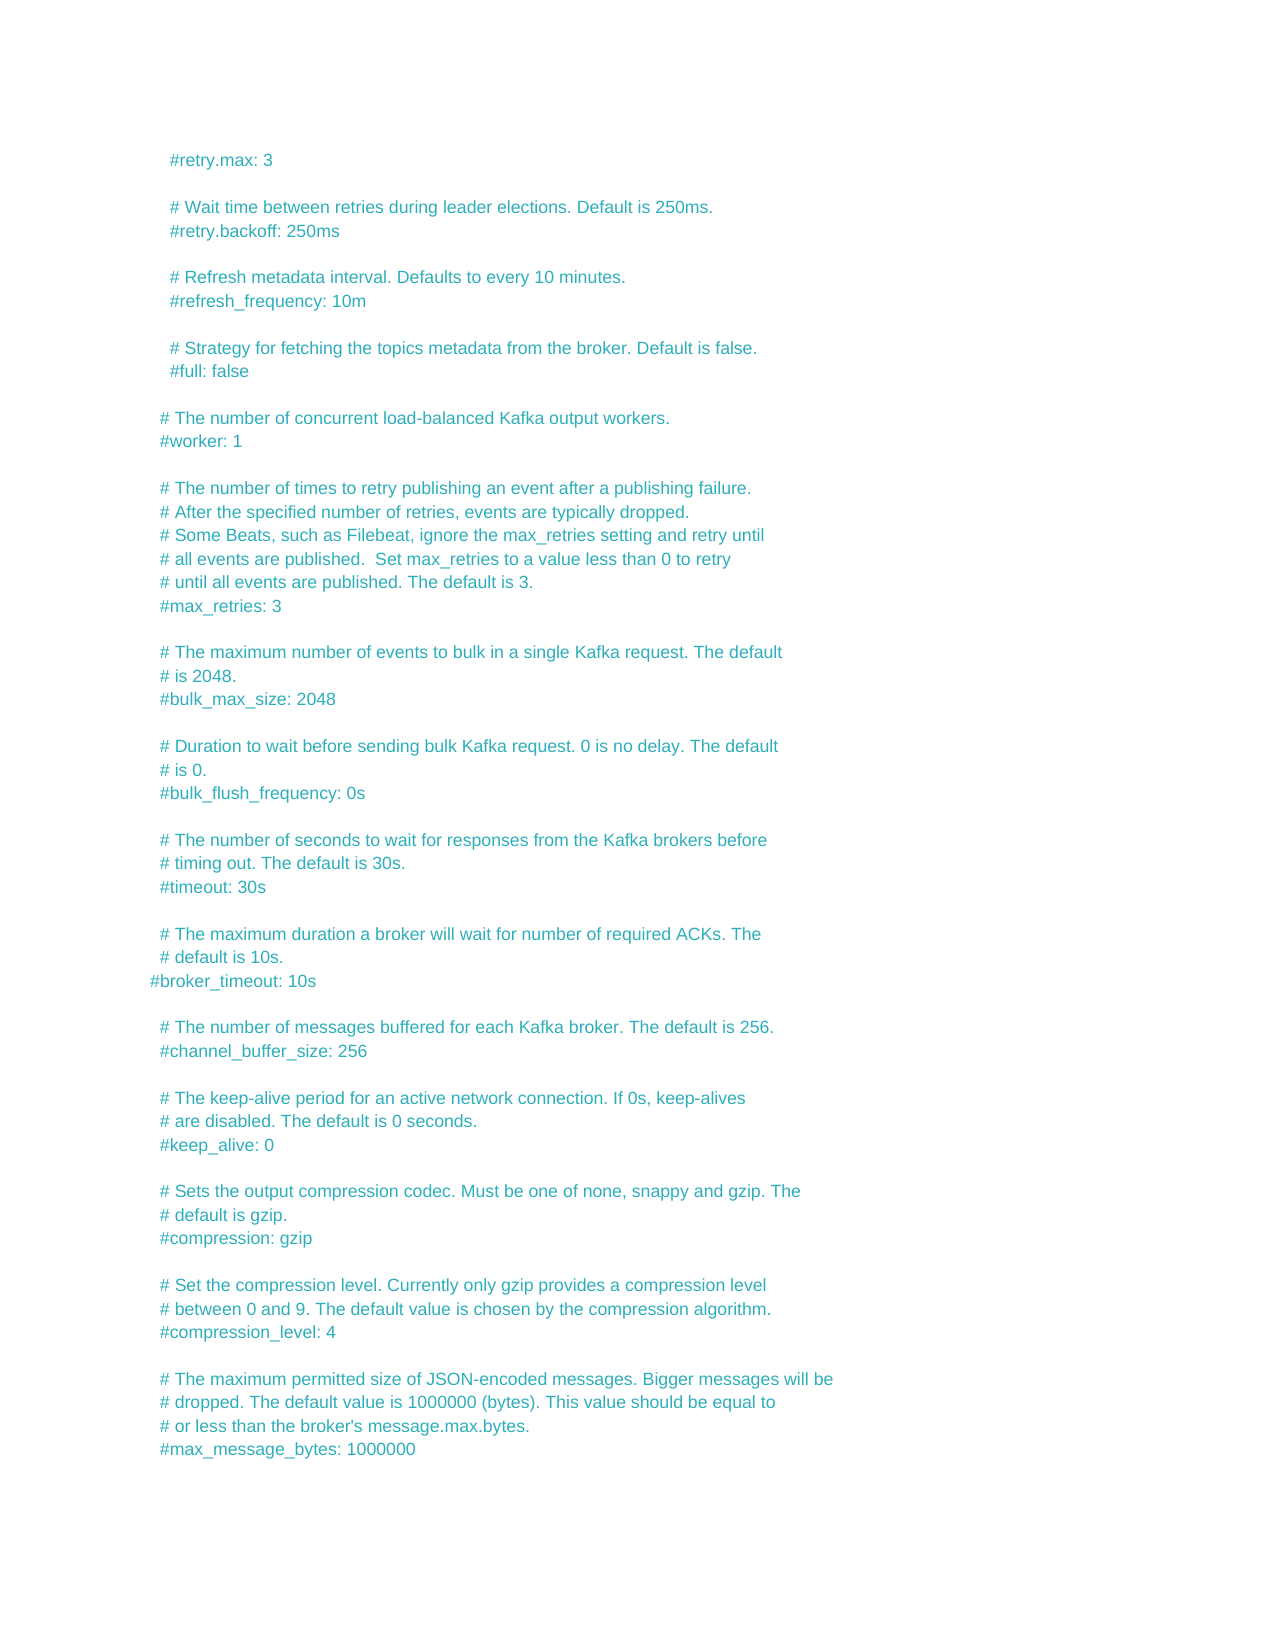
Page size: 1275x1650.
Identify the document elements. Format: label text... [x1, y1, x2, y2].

text # timing out. The default is 30s. [150, 853, 1125, 873]
text # Set the compression level. Currently only gzip provides a compression level [150, 1275, 1125, 1295]
text #worker: 1 [150, 431, 1125, 452]
text # Some Beats, such as Filebeat, ignore the max_retries setting and retry until [150, 525, 1125, 545]
text # The number of concurrent load-balanced Kafka output workers. [150, 408, 1125, 428]
text # default is 10s. [150, 947, 1125, 967]
text #max_retries: 3 [150, 595, 1125, 616]
text # The number of seconds to wait for responses from the Kafka brokers before [150, 830, 1125, 850]
text # The keep-alive period for an active network connection. If 0s, keep-alives [150, 1087, 1125, 1108]
text #max_message_bytes: 1000000 [150, 1439, 1125, 1459]
text # The maximum number of events to bulk in a single Kafka request. The default [150, 642, 1125, 663]
text # Wait time between retries during leader elections. Default is 250ms. [150, 197, 1125, 217]
text #timeout: 30s [150, 877, 1125, 897]
text #retry.max: 3 [150, 150, 1125, 170]
text # or less than the broker's message.max.bytes. [150, 1416, 1125, 1436]
text # is 2048. [150, 666, 1125, 686]
text #channel_buffer_size: 256 [150, 1041, 1125, 1061]
text #full: false [150, 361, 1125, 381]
text # is 0. [150, 759, 1125, 780]
text # until all events are published. The default is 3. [150, 572, 1125, 592]
text #keep_alive: 0 [150, 1134, 1125, 1155]
text #bulk_flush_frequency: 0s [150, 783, 1125, 803]
text # Refresh metadata interval. Defaults to every 10 minutes. [150, 267, 1125, 288]
text # After the specified number of retries, events are typically dropped. [150, 502, 1125, 522]
text #broker_timeout: 10s [150, 970, 1125, 991]
text # all events are published. Set max_retries to a value less than 0 to retry [150, 548, 1125, 569]
text # The maximum duration a broker will wait for number of required ACKs. The [150, 923, 1125, 944]
text #bulk_max_size: 2048 [150, 689, 1125, 709]
text # dropped. The default value is 1000000 (bytes). This value should be equal to [150, 1392, 1125, 1413]
text # The number of messages buffered for each Kafka broker. The default is 256. [150, 1017, 1125, 1038]
text # The maximum permitted size of JSON-encoded messages. Bigger messages will be [150, 1369, 1125, 1389]
text #compression_level: 4 [150, 1322, 1125, 1342]
text # between 0 and 9. The default value is chosen by the compression algorithm. [150, 1298, 1125, 1319]
text # Duration to wait before sending bulk Kafka request. 0 is no delay. The default [150, 736, 1125, 756]
text #retry.backoff: 250ms [150, 220, 1125, 241]
text #refresh_frequency: 10m [150, 291, 1125, 311]
text # are disabled. The default is 0 seconds. [150, 1111, 1125, 1131]
text # The number of times to retry publishing an event after a publishing failure. [150, 478, 1125, 498]
text #compression: gzip [150, 1228, 1125, 1248]
text # Sets the output compression codec. Must be one of none, snappy and gzip. The [150, 1181, 1125, 1202]
text # Strategy for fetching the topics metadata from the broker. Default is false. [150, 337, 1125, 358]
text # default is gzip. [150, 1205, 1125, 1225]
